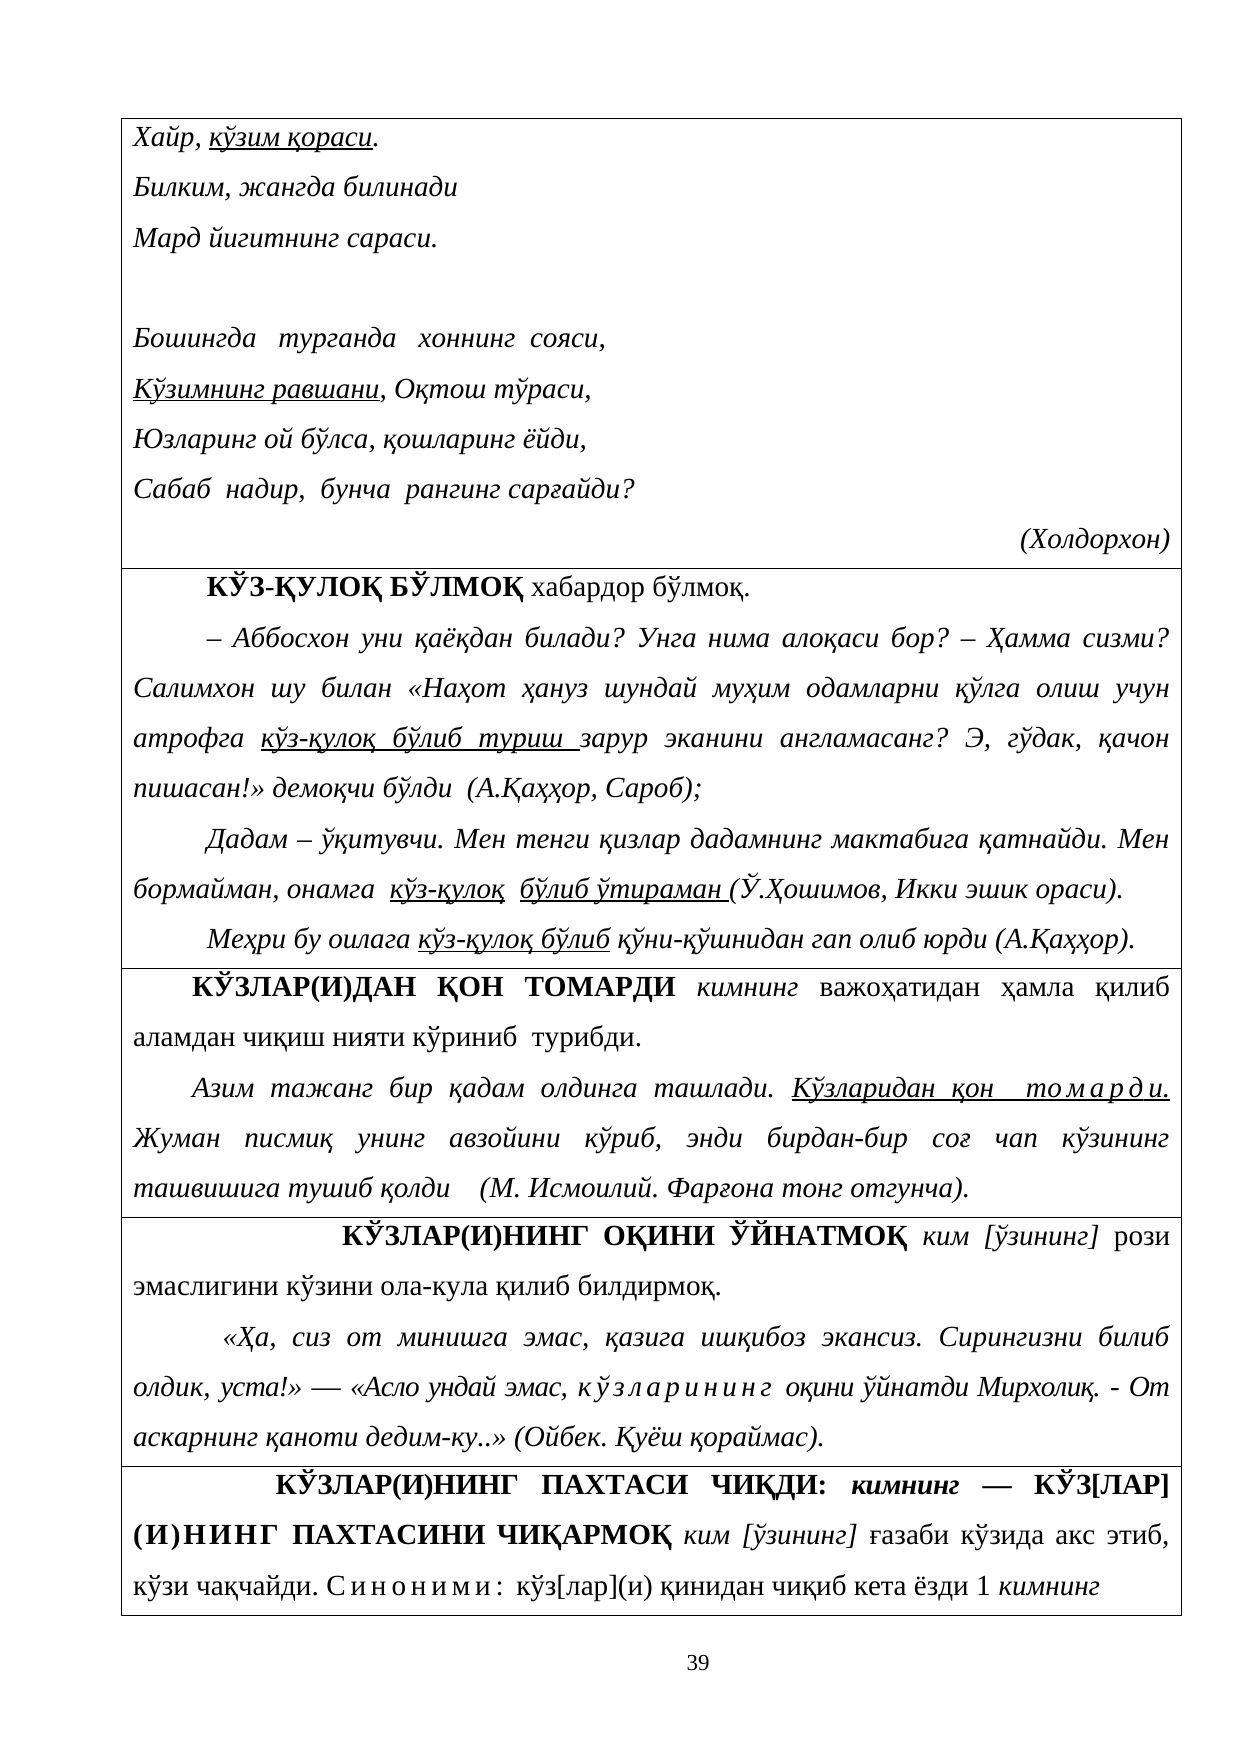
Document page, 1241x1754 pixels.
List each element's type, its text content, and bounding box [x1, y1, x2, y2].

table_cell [122, 1467, 1181, 1614]
table_cell КЎЗ-ҚУЛОҚ БЎЛМОҚ хабардор бўлмоқ. – Аббосхон уни қаёқдан билади? Унга нима алоқаси бор? – Ҳамма сизми? Салимхон шу билан «Наҳот ҳануз шундай муҳим одамларни қўлга олиш учун атрофга кўз-қулоқ бўлиб туриш зарур эканини англамасанг? Э, гўдак, қачон пишасан!» демоқчи бўлди (А.Қаҳҳор, Сароб); Дадам – ўқитувчи. Мен тенги қизлар дадамнинг мактабига қатнайди. Мен бормайман, онамга кўз-қулоқ бўлиб ўтираман (Ў.Ҳошимов, Икки эшик ораси). Меҳри бу оилага кўз-қулоқ бўлиб қўни-қўшнидан гап олиб юрди (А.Қаҳҳор). [122, 569, 1181, 968]
table_cell КЎЗЛАР(И)НИНГ ОҚИНИ ЎЙНАТМОҚ ким [ўзининг] рози эмаслигини кўзини ола-кула қилиб билдирмоқ. «Ҳа, сиз от минишга эмас, қазига ишқибоз экансиз. Сирингизни билиб олдик, уста!» — «Асло ундай эмас, кўзларининг оқини ўйнатди Мирхолиқ. - От аскарнинг қаноти дедим-ку..» (Ойбек. Қуёш қораймас). [122, 1218, 1181, 1466]
table_cell КЎЗЛАР(И)ДАН ҚОН ТОМАРДИ кимнинг важоҳатидан ҳамла қилиб аламдан чиқиш нияти кўриниб турибди. Азим тажанг бир қадам олдинга ташлади. Кўзларидан қон томарди. Жуман писмиқ унинг авзойини кўриб, энди бирдан-бир соғ чап кўзининг ташвишига тушиб қолди (М. Исмоилий. Фарғона тонг отгунча). [122, 969, 1181, 1217]
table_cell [122, 119, 1181, 568]
